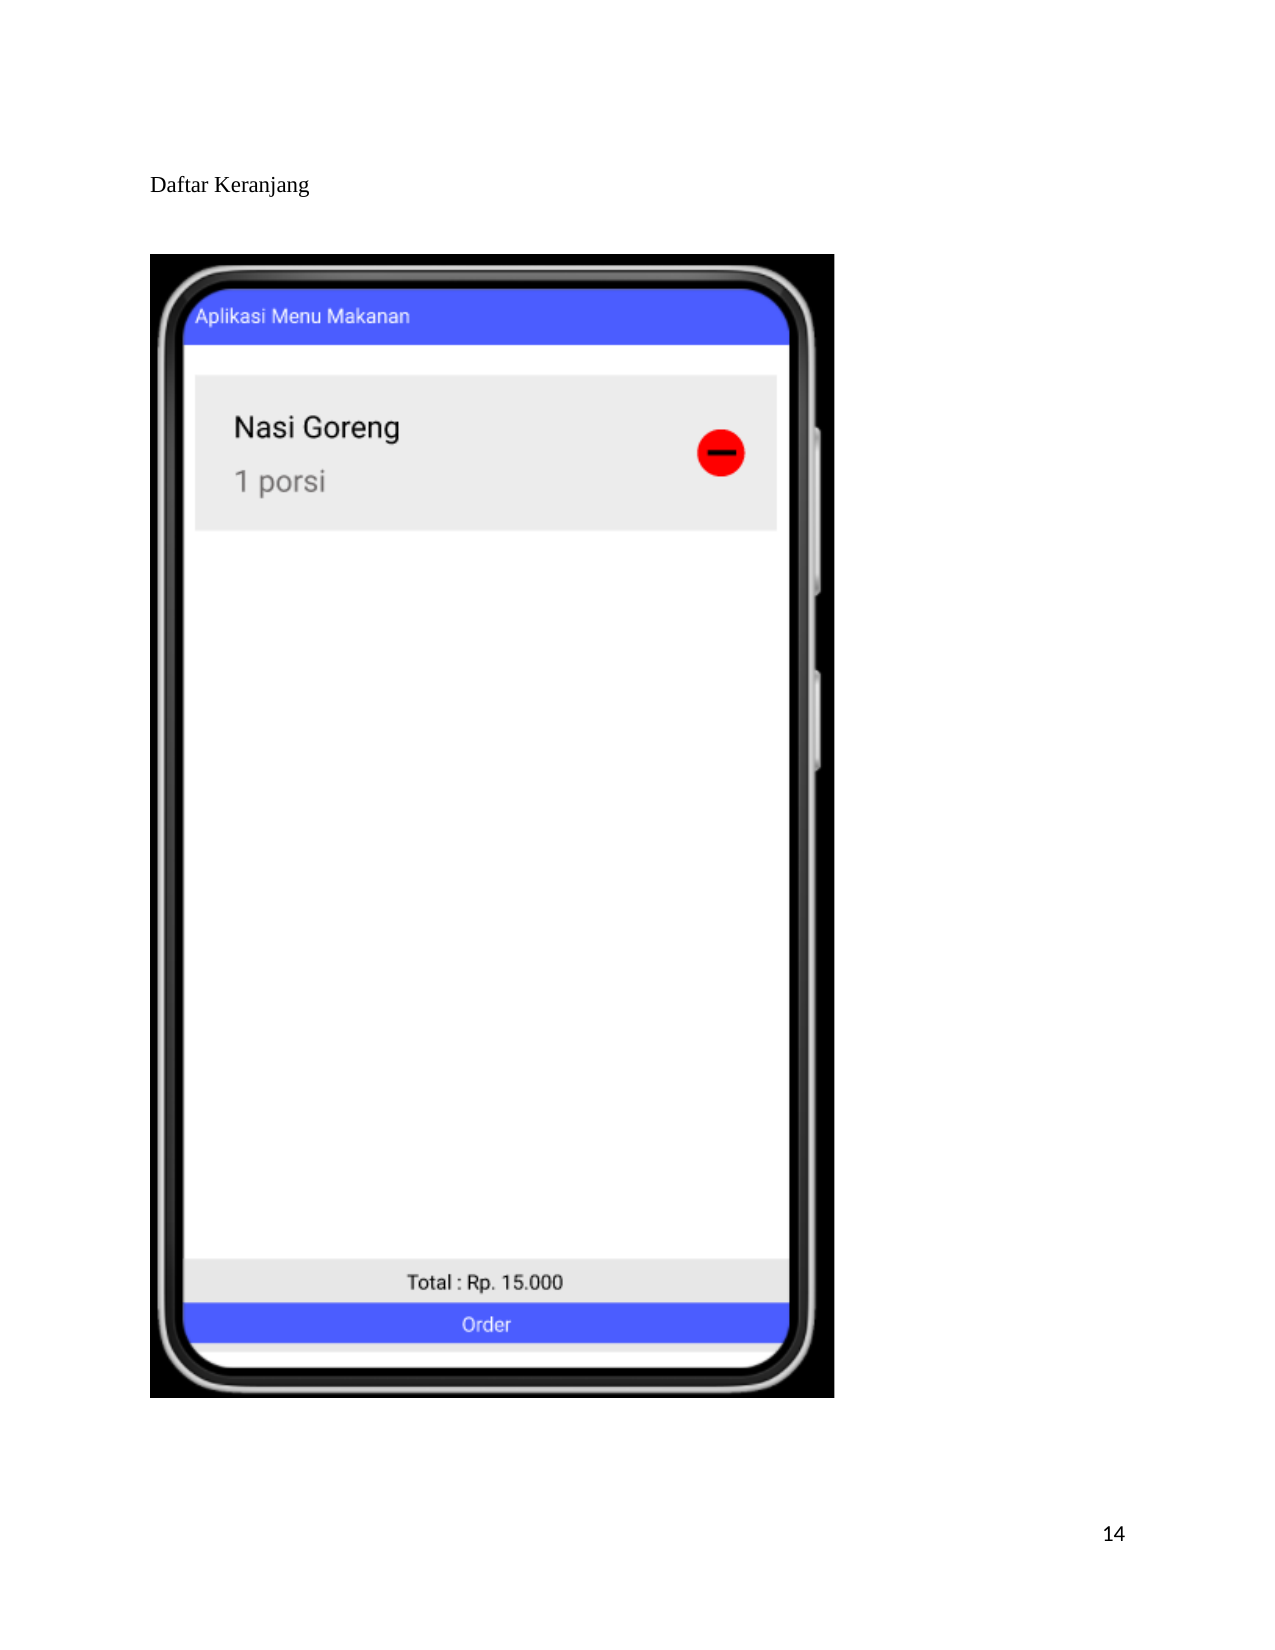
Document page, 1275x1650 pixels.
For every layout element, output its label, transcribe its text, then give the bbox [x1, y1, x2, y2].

subtitle Daftar Keranjang [150, 171, 1125, 197]
picture [150, 254, 835, 1398]
